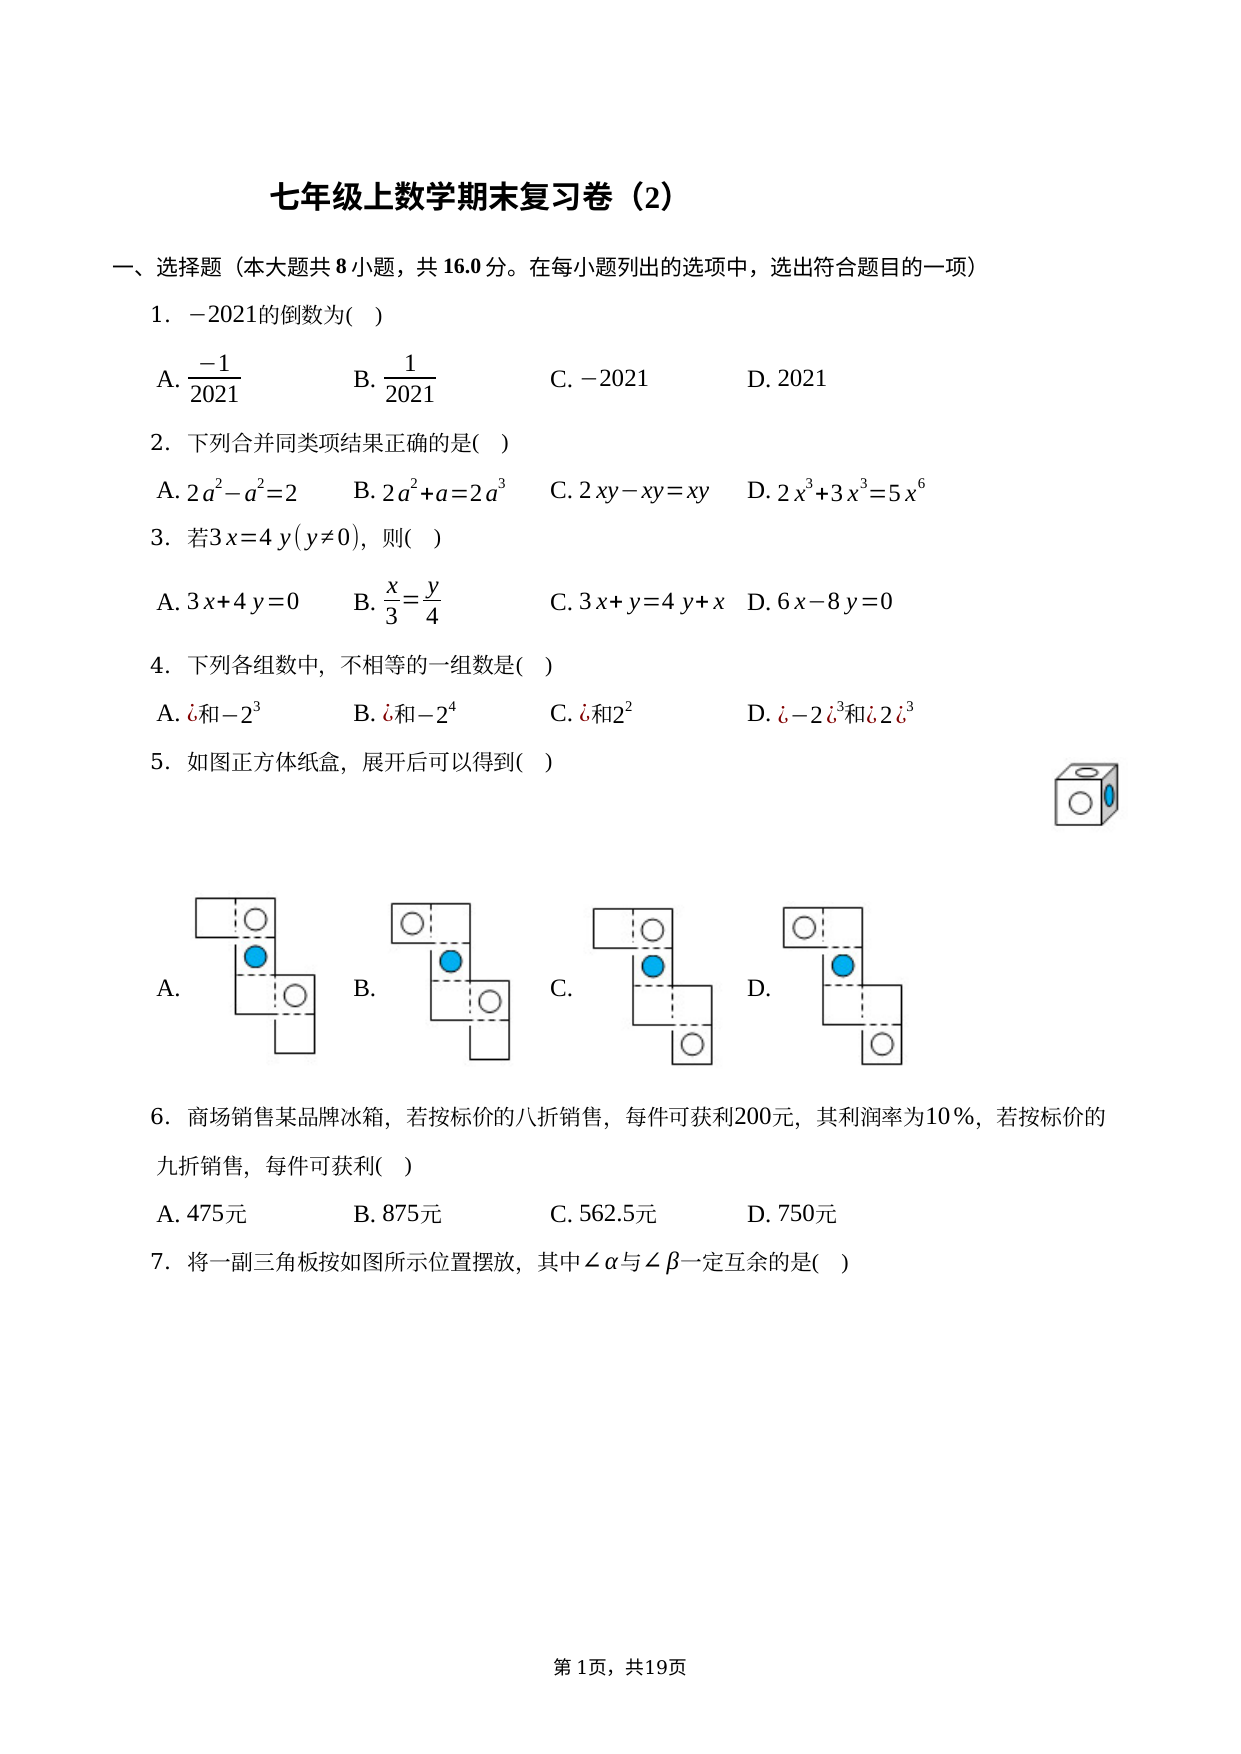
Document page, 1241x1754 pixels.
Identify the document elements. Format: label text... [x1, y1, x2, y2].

text A. 和 B. 和 C. 和 D. 和 [156, 696, 1128, 729]
text 七年级上数学期末复习卷（2） [112, 162, 1128, 227]
text A. B. C. D. [156, 474, 1128, 506]
picture [777, 901, 912, 1070]
list 下列各组数中，不相等的一组数是( ) [150, 648, 1128, 681]
list 若，则( ) [150, 521, 1128, 553]
list 下列合并同类项结果正确的是( ) [150, 426, 1128, 458]
text A. B. C. D. [156, 346, 1128, 411]
picture [579, 899, 727, 1070]
text 一、选择题（本大题共8小题，共16.0分。在每小题列出的选项中，选出符合题目的一项） [112, 249, 1128, 282]
picture [186, 890, 322, 1070]
text A. 元 B. 元 C. 元 D. 元 [156, 1197, 1128, 1229]
list 如图正方体纸盒，展开后可以得到( ) [150, 745, 1128, 777]
list 的倒数为( ) [150, 298, 1128, 330]
list 将一副三角板按如图所示位置摆放，其中与一定互余的是( ) [150, 1245, 1128, 1277]
list 商场销售某品牌冰箱，若按标价的八折销售，每件可获利元，其利润率为，若按标价的九折销售，每件可获利( ) [150, 1100, 1128, 1181]
text A. B. C. D. [156, 569, 1128, 634]
picture [1047, 757, 1128, 837]
picture [382, 897, 518, 1070]
